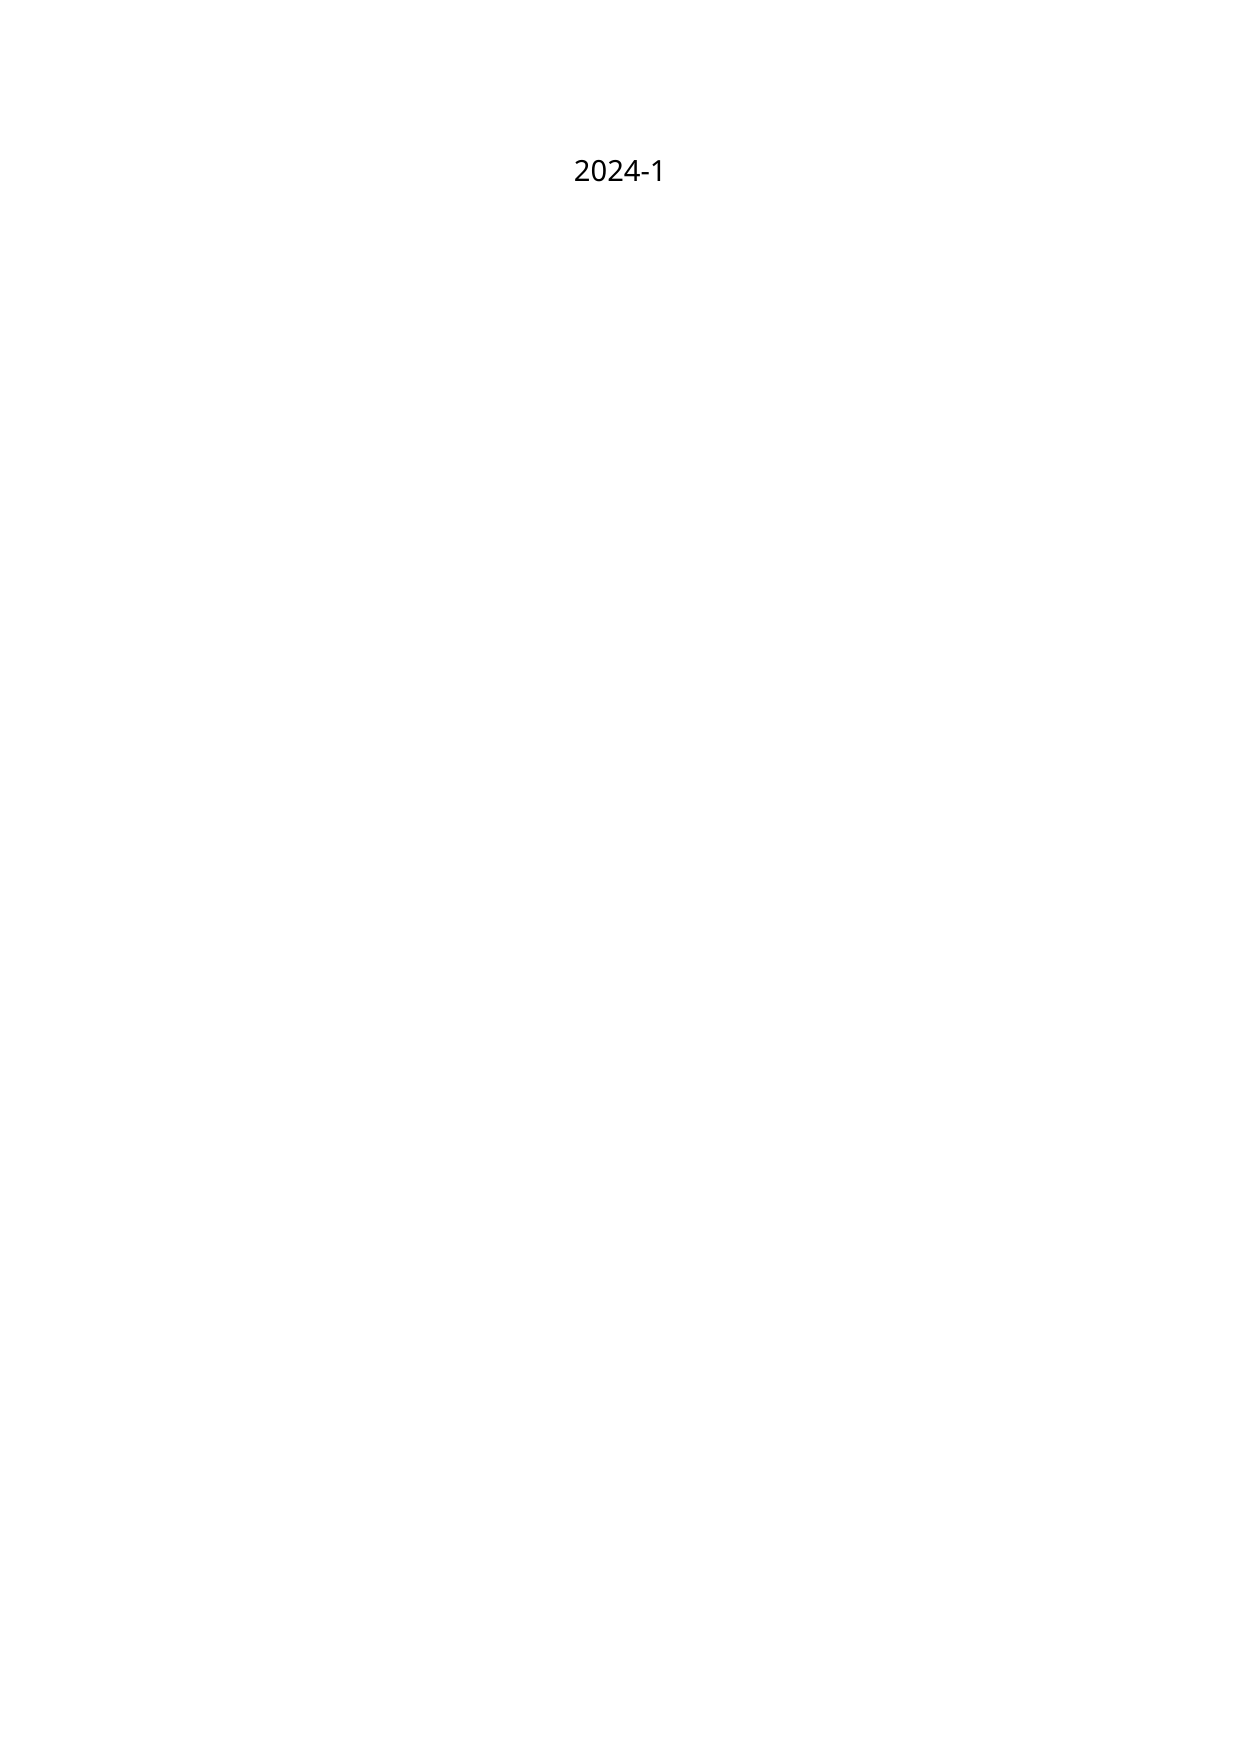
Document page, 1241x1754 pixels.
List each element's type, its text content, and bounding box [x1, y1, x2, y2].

text 2024-1 [150, 150, 1090, 190]
